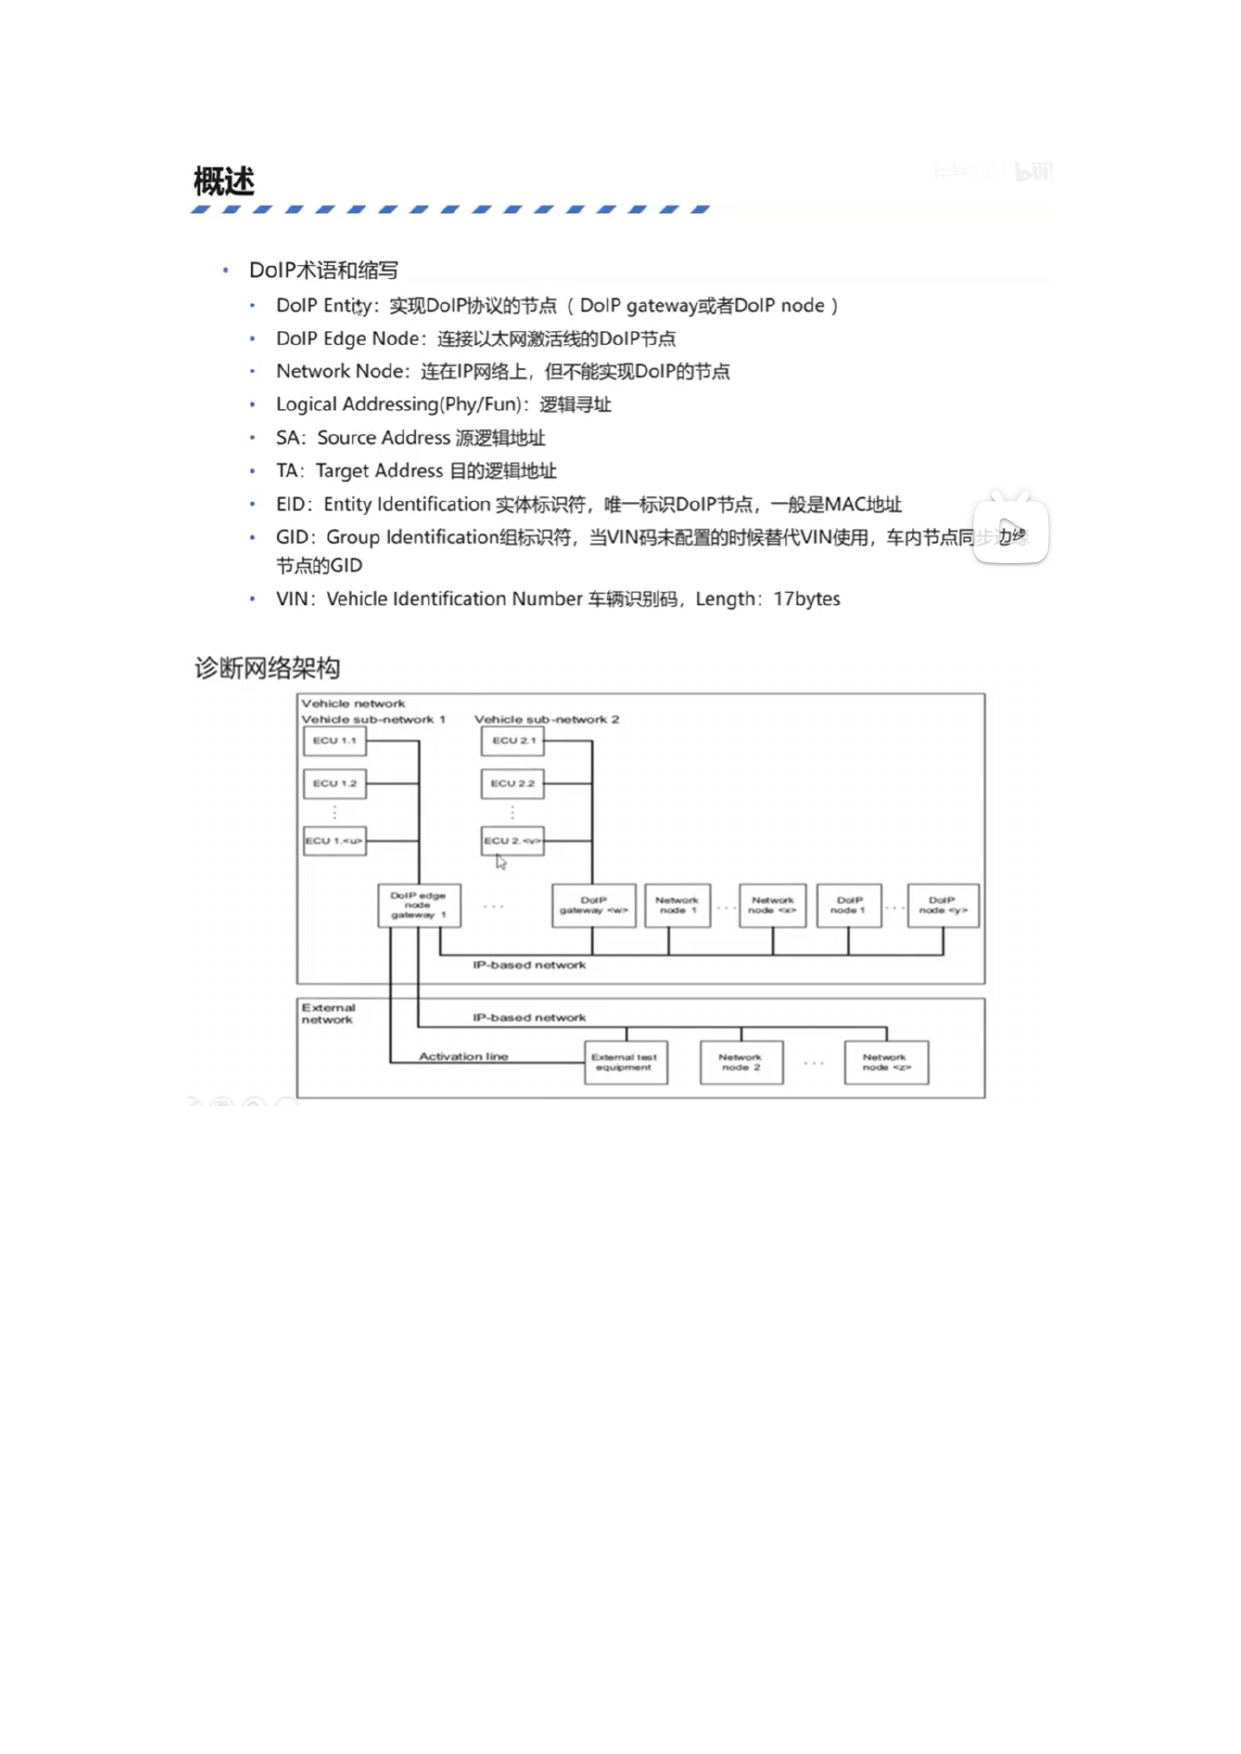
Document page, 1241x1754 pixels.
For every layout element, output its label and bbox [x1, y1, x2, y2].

picture [187, 162, 1053, 619]
picture [187, 649, 1052, 1106]
